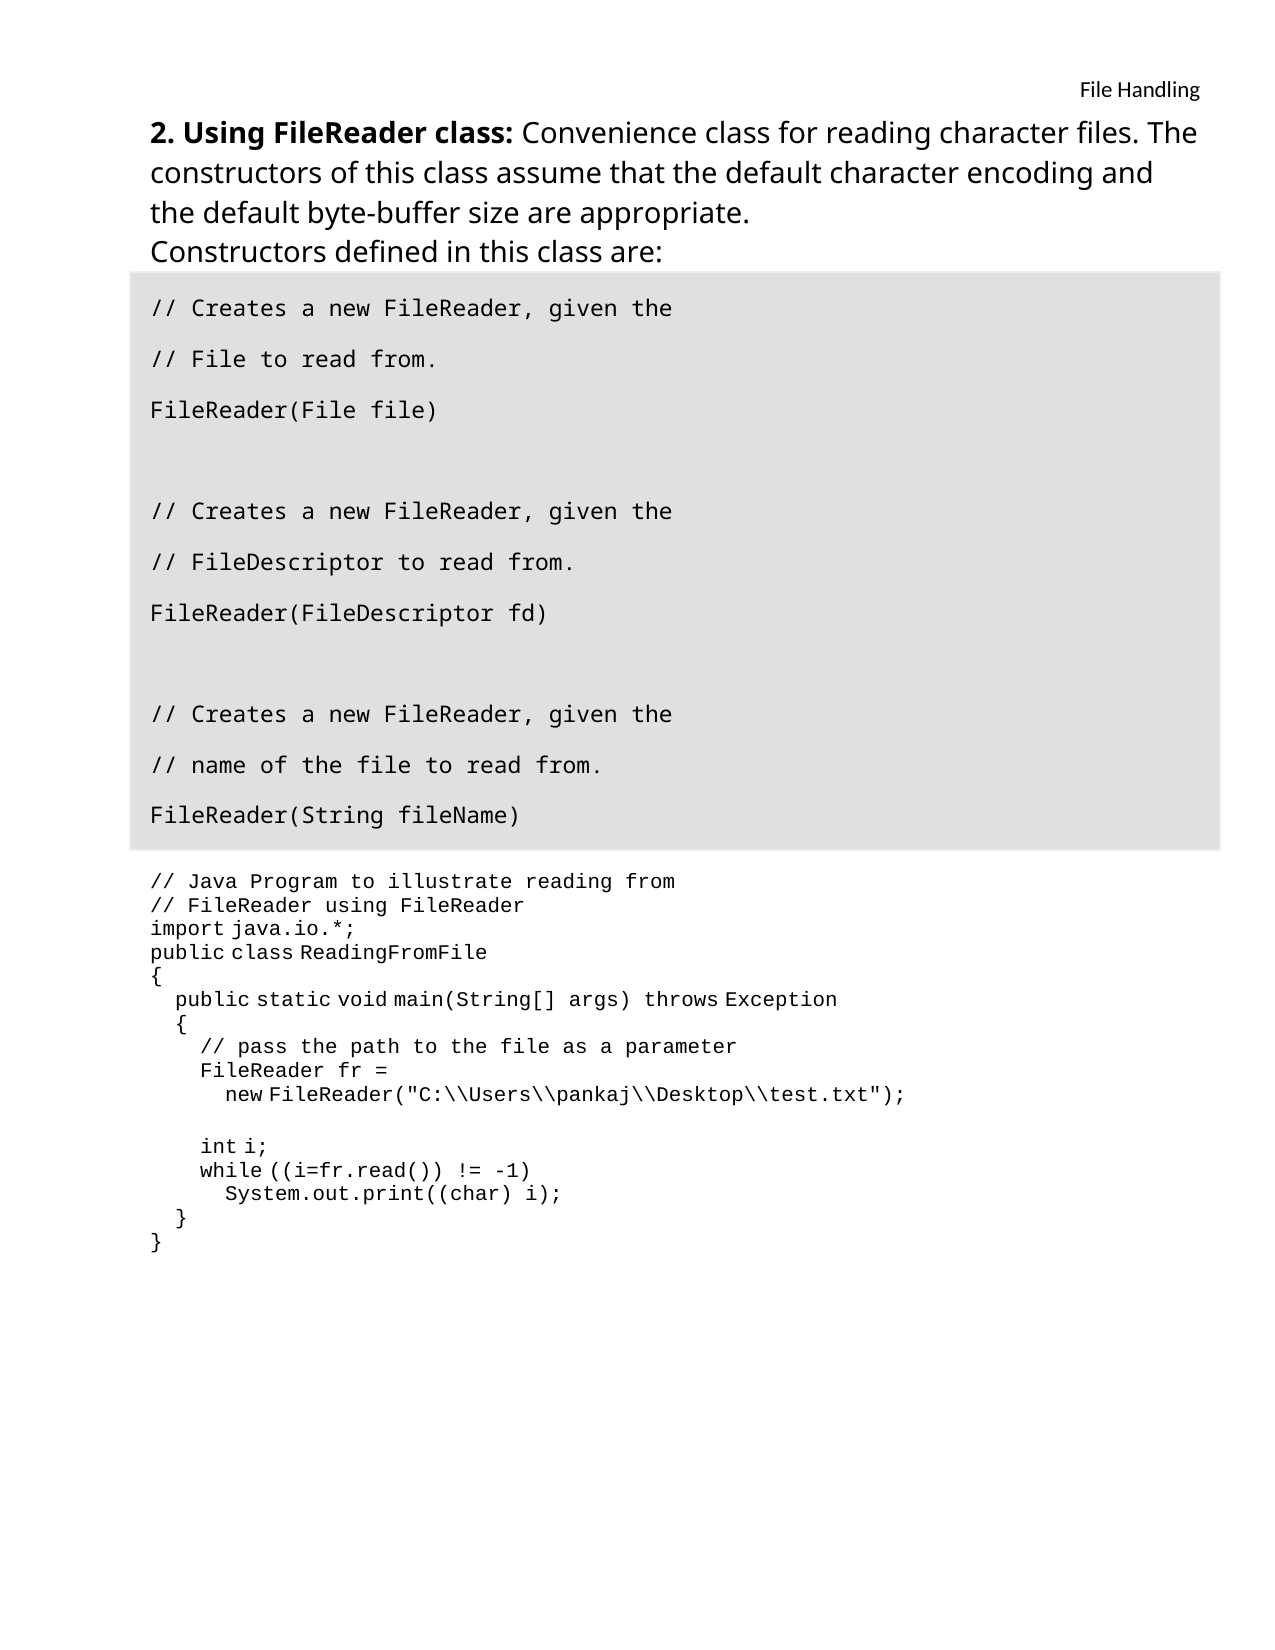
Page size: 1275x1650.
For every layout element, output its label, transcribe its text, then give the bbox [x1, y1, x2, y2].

text // File to read from. [131, 322, 1219, 373]
table_header // Java Program to illustrate reading from // FileReader using FileReader import java.io.*; public class ReadingFromFile { public static void main(String[] args) throws Exception { // pass the path to the file as a parameter FileReader fr = new FileReader("C:\\Users\\pankaj\\Desktop\\test.txt"); int i; while ((i=fr.read()) != -1) System.out.print((char) i); } } [150, 871, 1275, 1254]
text // Creates a new FileReader, given the [131, 474, 1219, 525]
text 2. Using FileReader class: Convenience class for reading character files. The constructors of this class assume that the default character encoding and the default byte-buffer size are appropriate. Constructors defined in this class are: [150, 112, 1200, 271]
text FileReader(String fileName) [131, 778, 1219, 849]
text FileReader(File file) [131, 373, 1219, 423]
text // FileDescriptor to read from. [131, 525, 1219, 576]
text // Creates a new FileReader, given the [131, 273, 1219, 322]
text FileReader(FileDescriptor fd) [131, 576, 1219, 626]
text // Creates a new FileReader, given the [131, 677, 1219, 728]
text // name of the file to read from. [131, 728, 1219, 778]
